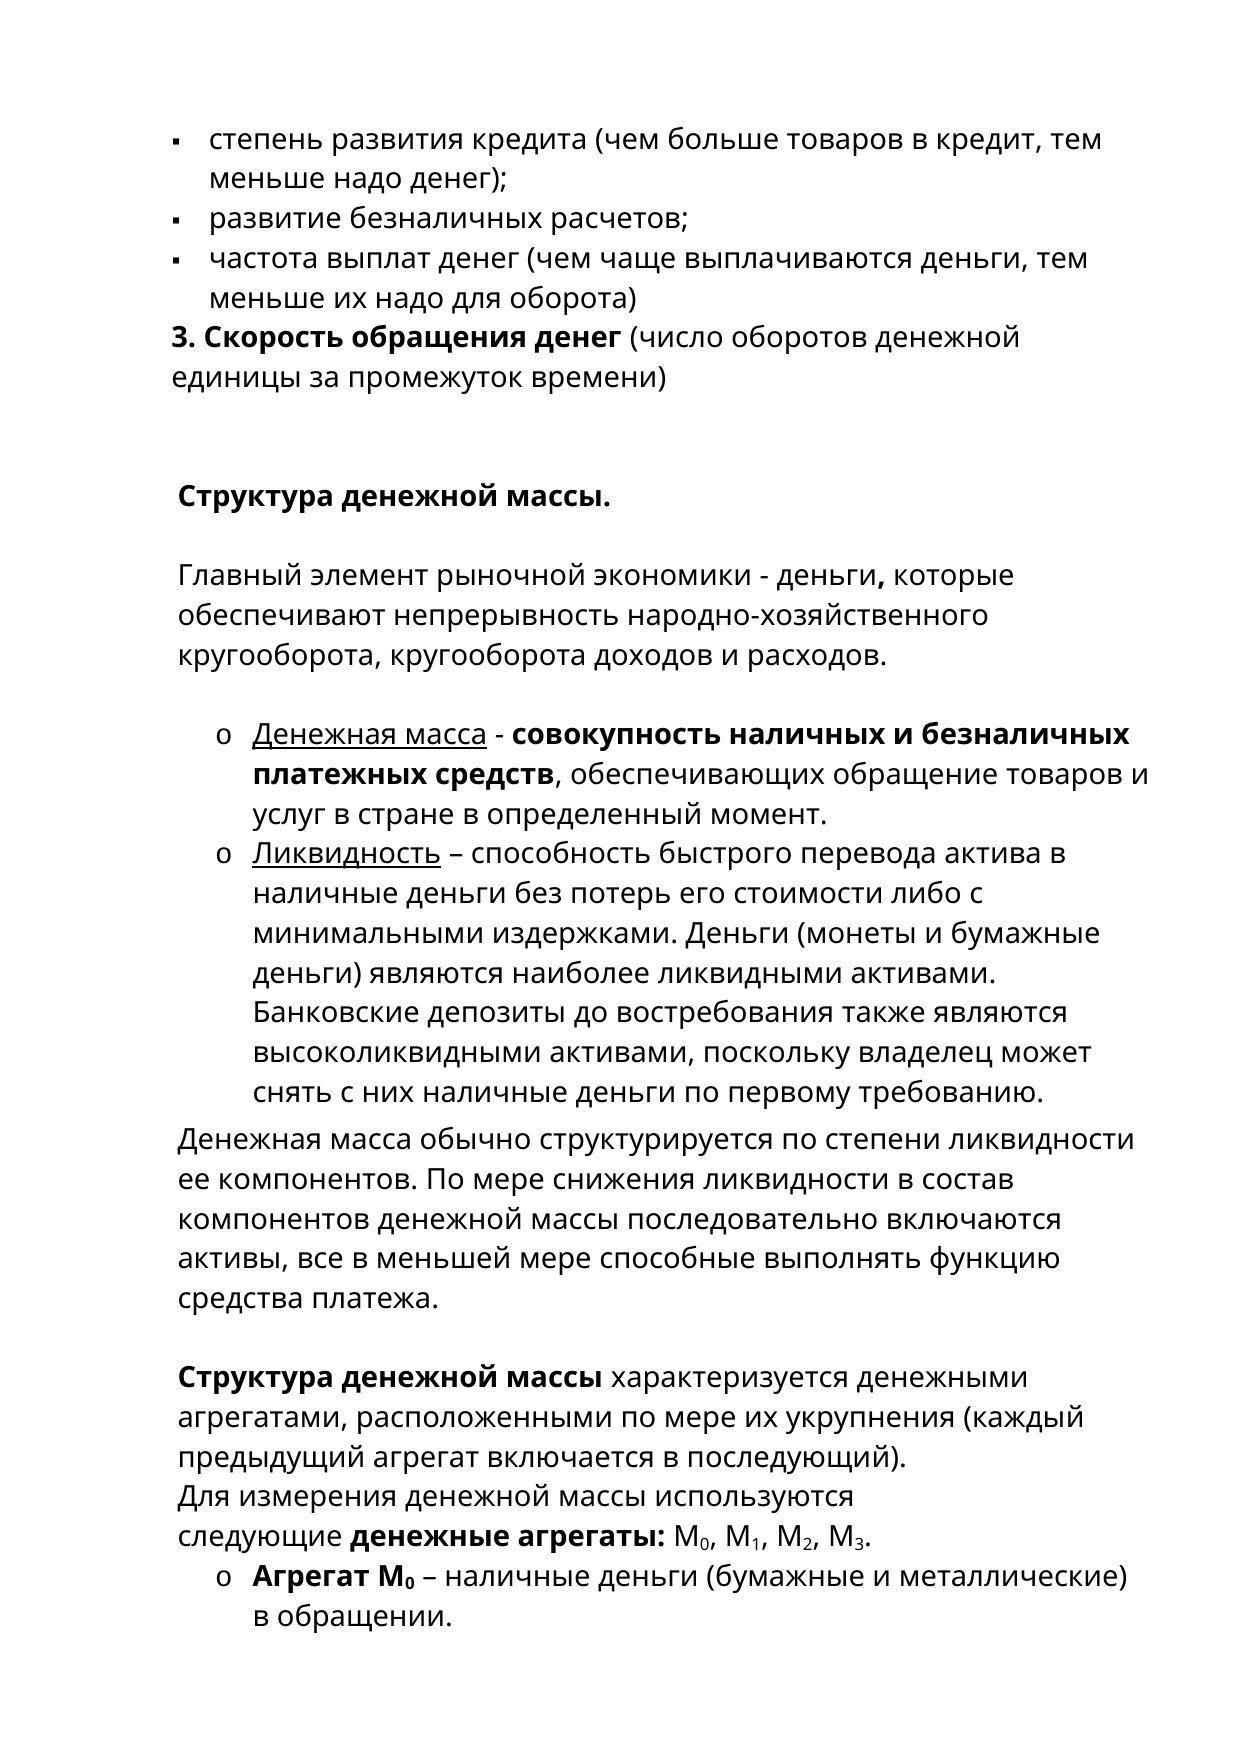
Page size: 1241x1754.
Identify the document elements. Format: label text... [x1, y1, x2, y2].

text Денежная масса обычно структурируется по степени ликвидности ее компонентов. По мере снижения ликвидности в состав компонентов денежной массы последовательно включаются активы, все в меньшей мере способные выполнять функцию средства платежа. [177, 1118, 1152, 1317]
list развитие безналичных расчетов; [171, 197, 1152, 237]
text Структура денежной массы характеризуется денежными агрегатами, расположенными по мере их укрупнения (каждый предыдущий агрегат включается в последующий). [177, 1357, 1152, 1476]
text Для измерения денежной массы используются следующие денежные агрегаты: М0, М1, М2, М3. [177, 1476, 1152, 1555]
text 3. Скорость обращения денег (число оборотов денежной единицы за промежуток времени) [171, 317, 1152, 396]
list Денежная масса - совокупность наличных и безналичных платежных средств, обеспечивающих обращение товаров и услуг в стране в определенный момент. [215, 713, 1152, 833]
text Главный элемент рыночной экономики - деньги, которые обеспечивают непрерывность народно-хозяйственного кругооборота, кругооборота доходов и расходов. [177, 555, 1152, 674]
list частота выплат денег (чем чаще выплачиваются деньги, тем меньше их надо для оборота) [171, 237, 1152, 317]
list Ликвидность – способность быстрого перевода актива в наличные деньги без потерь его стоимости либо с минимальными издержками. Деньги (монеты и бумажные деньги) являются наиболее ликвидными активами. Банковские депозиты до востребования также являются высоколиквидными активами, поскольку владелец может снять с них наличные деньги по первому требованию. [215, 833, 1152, 1111]
text Структура денежной массы. [177, 475, 1152, 515]
list Агрегат М0 – наличные деньги (бумажные и металлические) в обращении. [215, 1555, 1152, 1635]
list степень развития кредита (чем больше товаров в кредит, тем меньше надо денег); [171, 118, 1152, 197]
